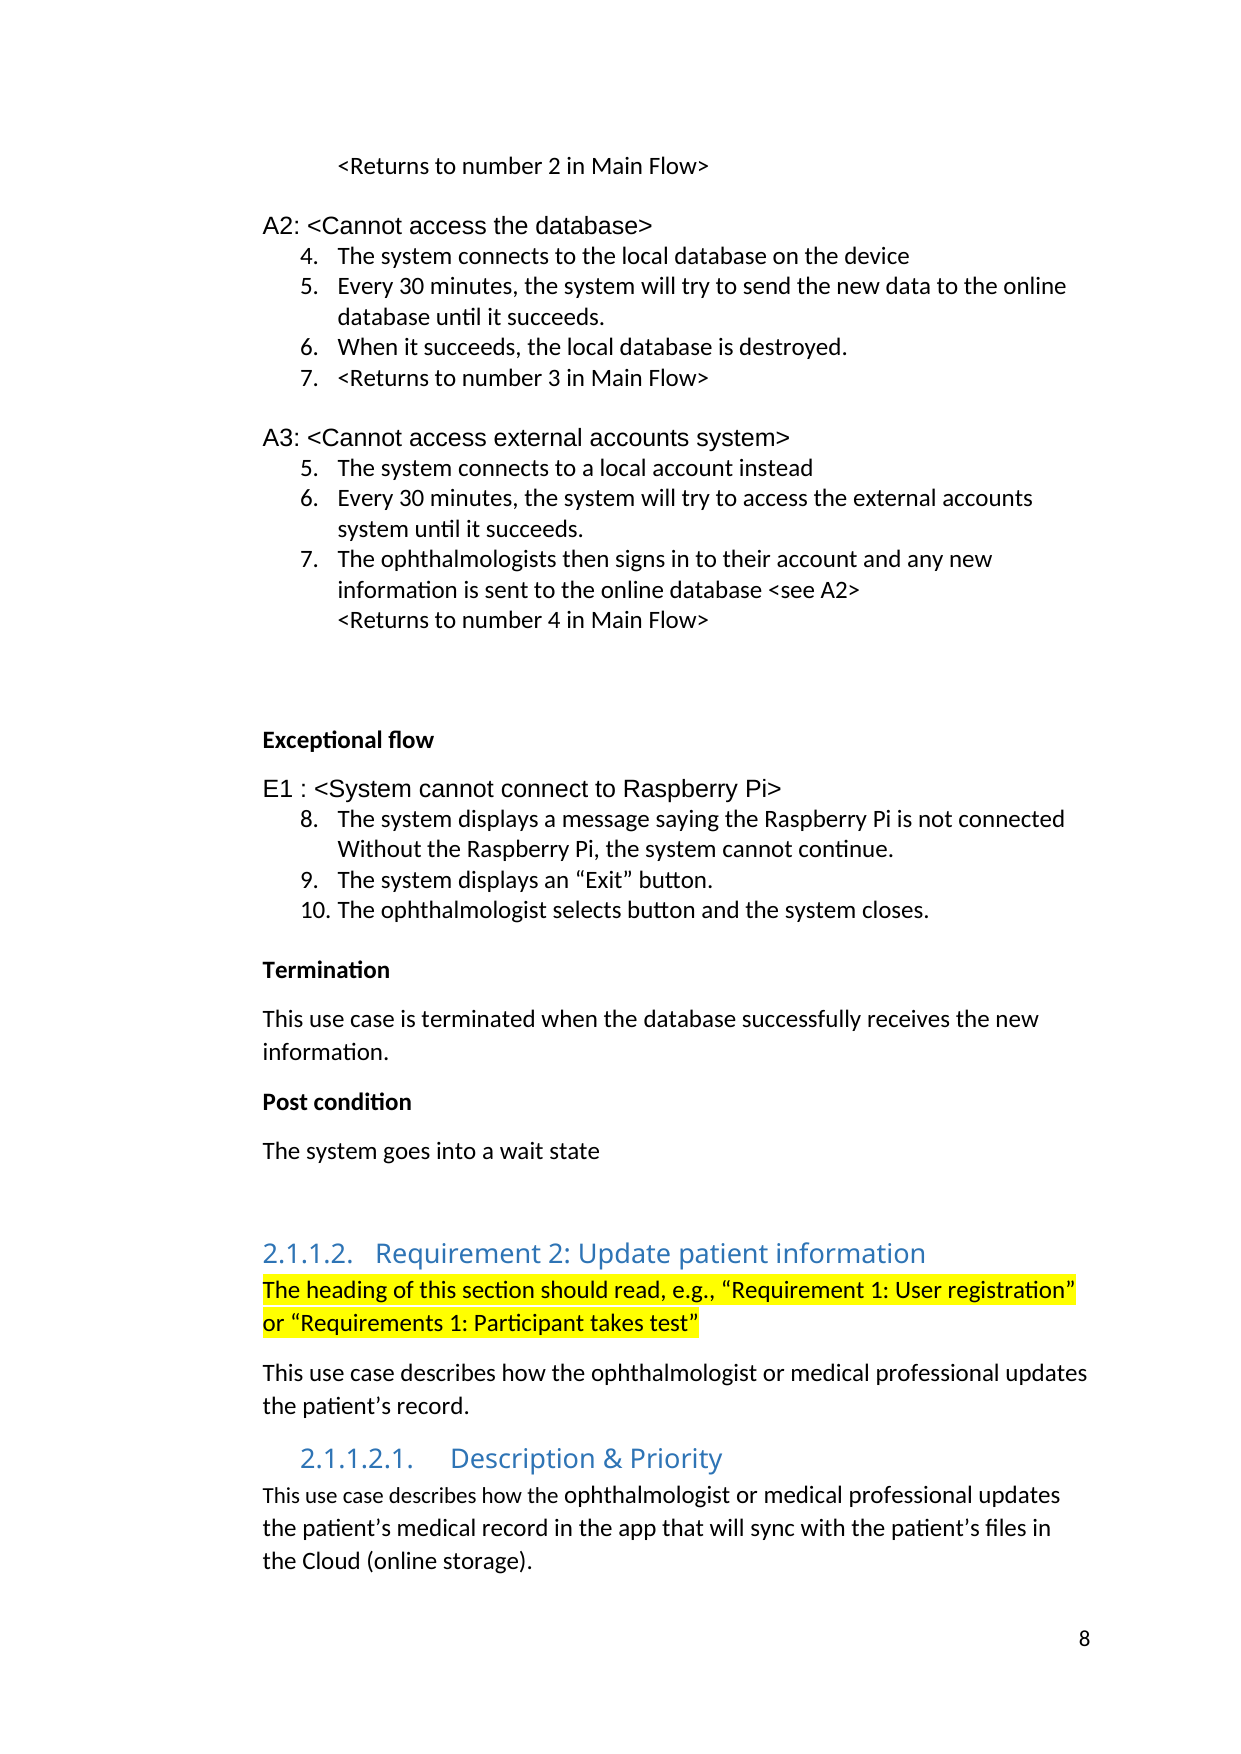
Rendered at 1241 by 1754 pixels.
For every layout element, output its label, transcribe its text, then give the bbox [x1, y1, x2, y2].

text This use case describes how the ophthalmologist or medical professional updates the patient’s record. [262, 1357, 1090, 1420]
text Without the Raspberry Pi, the system cannot continue. [337, 833, 1090, 864]
list The system displays a message saying the Raspberry Pi is not connected [300, 803, 1090, 833]
list Every 30 minutes, the system will try to send the new data to the online database until it succeeds. [300, 270, 1090, 331]
list The ophthalmologists then signs in to their account and any new information is sent to the online database <see A2> [300, 543, 1090, 604]
list When it succeeds, the local database is destroyed. [300, 331, 1090, 362]
text Post condition [262, 1086, 1090, 1116]
text Termination [262, 954, 1090, 984]
text <Returns to number 2 in Main Flow> [337, 150, 1090, 181]
text The heading of this section should read, e.g., “Requirement 1: User registration” or “Requirements 1: Participant takes test” [262, 1274, 1090, 1338]
subtitle Requirement 2: Update patient information [262, 1234, 1090, 1271]
text This use case is terminated when the database successfully receives the new information. [262, 1003, 1090, 1067]
list The system connects to the local database on the device [300, 240, 1090, 270]
list The system connects to a local account instead [300, 452, 1090, 482]
list The system displays an “Exit” button. [300, 864, 1090, 894]
list A3: <Cannot access external accounts system> [262, 423, 1090, 452]
text The system goes into a wait state [240, 1135, 1090, 1166]
text <Returns to number 4 in Main Flow> [337, 604, 1090, 635]
list Every 30 minutes, the system will try to access the external accounts system until it succeeds. [300, 482, 1090, 543]
subtitle Description & Priority [300, 1439, 1090, 1476]
list The ophthalmologist selects button and the system closes. [300, 894, 1090, 925]
text This use case describes how the ophthalmologist or medical professional updates the patient’s medical record in the app that will sync with the patient’s files in the Cloud (online storage). [262, 1479, 1090, 1576]
list E1 : <System cannot connect to Raspberry Pi> [262, 774, 1090, 803]
list <Returns to number 3 in Main Flow> [300, 362, 1090, 392]
text Exceptional flow [262, 724, 1090, 755]
list A2: <Cannot access the database> [262, 211, 1090, 240]
